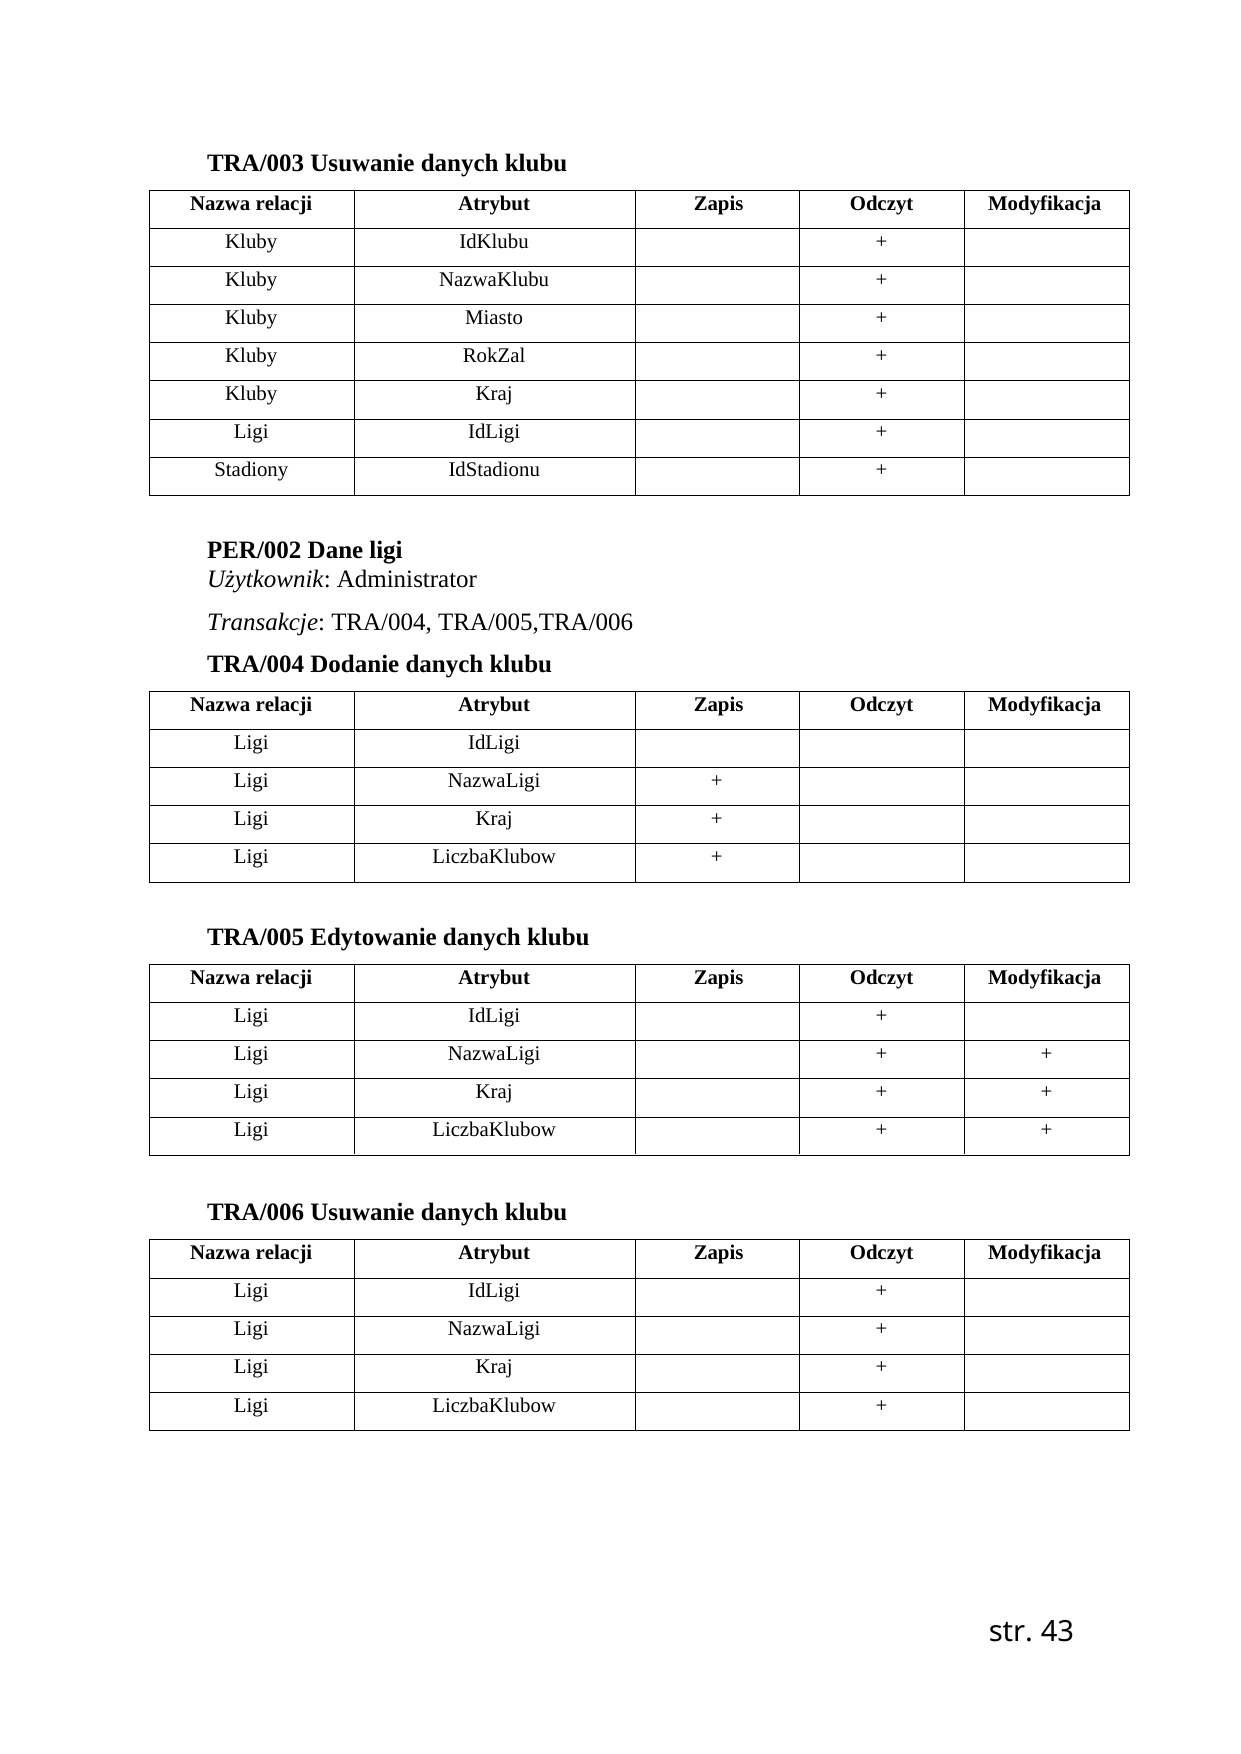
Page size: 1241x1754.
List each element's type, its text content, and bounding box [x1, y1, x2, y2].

table_cell Kluby [150, 381, 354, 418]
table_cell NazwaLigi [355, 1317, 635, 1354]
table_cell [965, 1355, 1129, 1392]
table_cell + [800, 1041, 964, 1078]
table_cell + [800, 1118, 964, 1154]
table_header Modyfikacja [965, 191, 1129, 228]
text Użytkownik: Administrator [163, 564, 1074, 593]
text Transakcje: TRA/004, TRA/005,TRA/006 [163, 607, 1074, 635]
table_cell [636, 1279, 799, 1316]
table_cell [636, 1393, 799, 1430]
table_header Zapis [636, 1240, 799, 1277]
table_cell [636, 1003, 799, 1040]
table_cell [965, 768, 1129, 805]
table_cell + [800, 1355, 964, 1392]
table_cell Ligi [150, 1279, 354, 1316]
table_cell Ligi [150, 1079, 354, 1116]
table_cell + [800, 1079, 964, 1116]
table_cell Stadiony [150, 458, 354, 495]
table_cell + [800, 305, 964, 342]
table_cell [965, 229, 1129, 266]
table_cell + [965, 1041, 1129, 1078]
table_cell [800, 806, 964, 843]
table_cell NazwaLigi [355, 1041, 635, 1078]
table_cell + [800, 1317, 964, 1354]
table_cell [965, 730, 1129, 767]
table_cell NazwaKlubu [355, 267, 635, 304]
table_cell Ligi [150, 1393, 354, 1430]
table_cell Ligi [150, 1118, 354, 1154]
table_cell + [800, 229, 964, 266]
table_cell [636, 420, 799, 457]
table_header Atrybut [355, 191, 635, 228]
table_cell IdStadionu [355, 458, 635, 495]
table_header Atrybut [355, 692, 635, 729]
table_header Odczyt [800, 1240, 964, 1277]
table_cell [965, 343, 1129, 380]
table_cell [636, 267, 799, 304]
text TRA/005 Edytowanie danych klubu [163, 922, 1074, 951]
table_header Modyfikacja [965, 1240, 1129, 1277]
table_cell Kraj [355, 806, 635, 843]
table_cell [965, 1279, 1129, 1316]
table_cell [965, 1317, 1129, 1354]
table_cell Kluby [150, 229, 354, 266]
table_cell [965, 1003, 1129, 1040]
table_cell Kraj [355, 1079, 635, 1116]
table_cell [965, 305, 1129, 342]
table_header Nazwa relacji [150, 1240, 354, 1277]
table_cell IdKlubu [355, 229, 635, 266]
table_cell LiczbaKlubow [355, 1393, 635, 1430]
table_cell [965, 844, 1129, 881]
table_cell + [800, 1003, 964, 1040]
table_cell IdLigi [355, 1279, 635, 1316]
table_header Odczyt [800, 191, 964, 228]
table_header Odczyt [800, 965, 964, 1002]
table_header Odczyt [800, 692, 964, 729]
table_cell [636, 1317, 799, 1354]
table_cell Kluby [150, 305, 354, 342]
table_cell + [800, 381, 964, 418]
table_cell [636, 730, 799, 767]
table_cell [800, 768, 964, 805]
table_cell [636, 305, 799, 342]
table_cell + [800, 458, 964, 495]
table_cell Ligi [150, 1317, 354, 1354]
table_cell Ligi [150, 1355, 354, 1392]
table_cell [800, 730, 964, 767]
table_cell + [636, 768, 799, 805]
table_header Atrybut [355, 965, 635, 1002]
table_cell [636, 1079, 799, 1116]
table_cell [965, 1393, 1129, 1430]
table_cell [965, 267, 1129, 304]
table_cell Kluby [150, 343, 354, 380]
table_cell Ligi [150, 730, 354, 767]
table_cell LiczbaKlubow [355, 1118, 635, 1154]
table_cell LiczbaKlubow [355, 844, 635, 881]
table_cell + [636, 806, 799, 843]
table_cell [965, 420, 1129, 457]
table_cell Ligi [150, 768, 354, 805]
table_cell + [800, 267, 964, 304]
table_header Zapis [636, 692, 799, 729]
table_cell IdLigi [355, 420, 635, 457]
text TRA/003 Usuwanie danych klubu [163, 148, 1074, 176]
table_cell + [965, 1079, 1129, 1116]
table_cell [965, 806, 1129, 843]
table_cell Ligi [150, 420, 354, 457]
table_cell + [800, 420, 964, 457]
table_cell Kraj [355, 381, 635, 418]
table_cell [636, 343, 799, 380]
table_cell + [965, 1118, 1129, 1154]
table_cell [800, 844, 964, 881]
table_cell [636, 1355, 799, 1392]
table_cell [965, 458, 1129, 495]
table_cell IdLigi [355, 730, 635, 767]
table_header Nazwa relacji [150, 191, 354, 228]
table_cell [636, 381, 799, 418]
table_cell Kraj [355, 1355, 635, 1392]
table_header Modyfikacja [965, 965, 1129, 1002]
text TRA/004 Dodanie danych klubu [163, 649, 1074, 677]
table_cell Ligi [150, 806, 354, 843]
table_header Modyfikacja [965, 692, 1129, 729]
table_header Nazwa relacji [150, 965, 354, 1002]
table_header Zapis [636, 191, 799, 228]
table_cell IdLigi [355, 1003, 635, 1040]
text TRA/006 Usuwanie danych klubu [163, 1197, 1074, 1226]
table_cell [636, 458, 799, 495]
table_cell NazwaLigi [355, 768, 635, 805]
table_cell [965, 381, 1129, 418]
table_header Atrybut [355, 1240, 635, 1277]
table_cell + [800, 1393, 964, 1430]
table_cell Ligi [150, 1003, 354, 1040]
table_cell Miasto [355, 305, 635, 342]
table_cell + [800, 1279, 964, 1316]
table_cell [636, 229, 799, 266]
table_cell + [800, 343, 964, 380]
table_header Nazwa relacji [150, 692, 354, 729]
table_cell Ligi [150, 844, 354, 881]
subtitle PER/002 Dane ligi [163, 535, 1074, 564]
table_cell [636, 1118, 799, 1154]
table_cell Kluby [150, 267, 354, 304]
table_cell [636, 1041, 799, 1078]
table_cell + [636, 844, 799, 881]
table_cell Ligi [150, 1041, 354, 1078]
table_header Zapis [636, 965, 799, 1002]
table_cell RokZal [355, 343, 635, 380]
